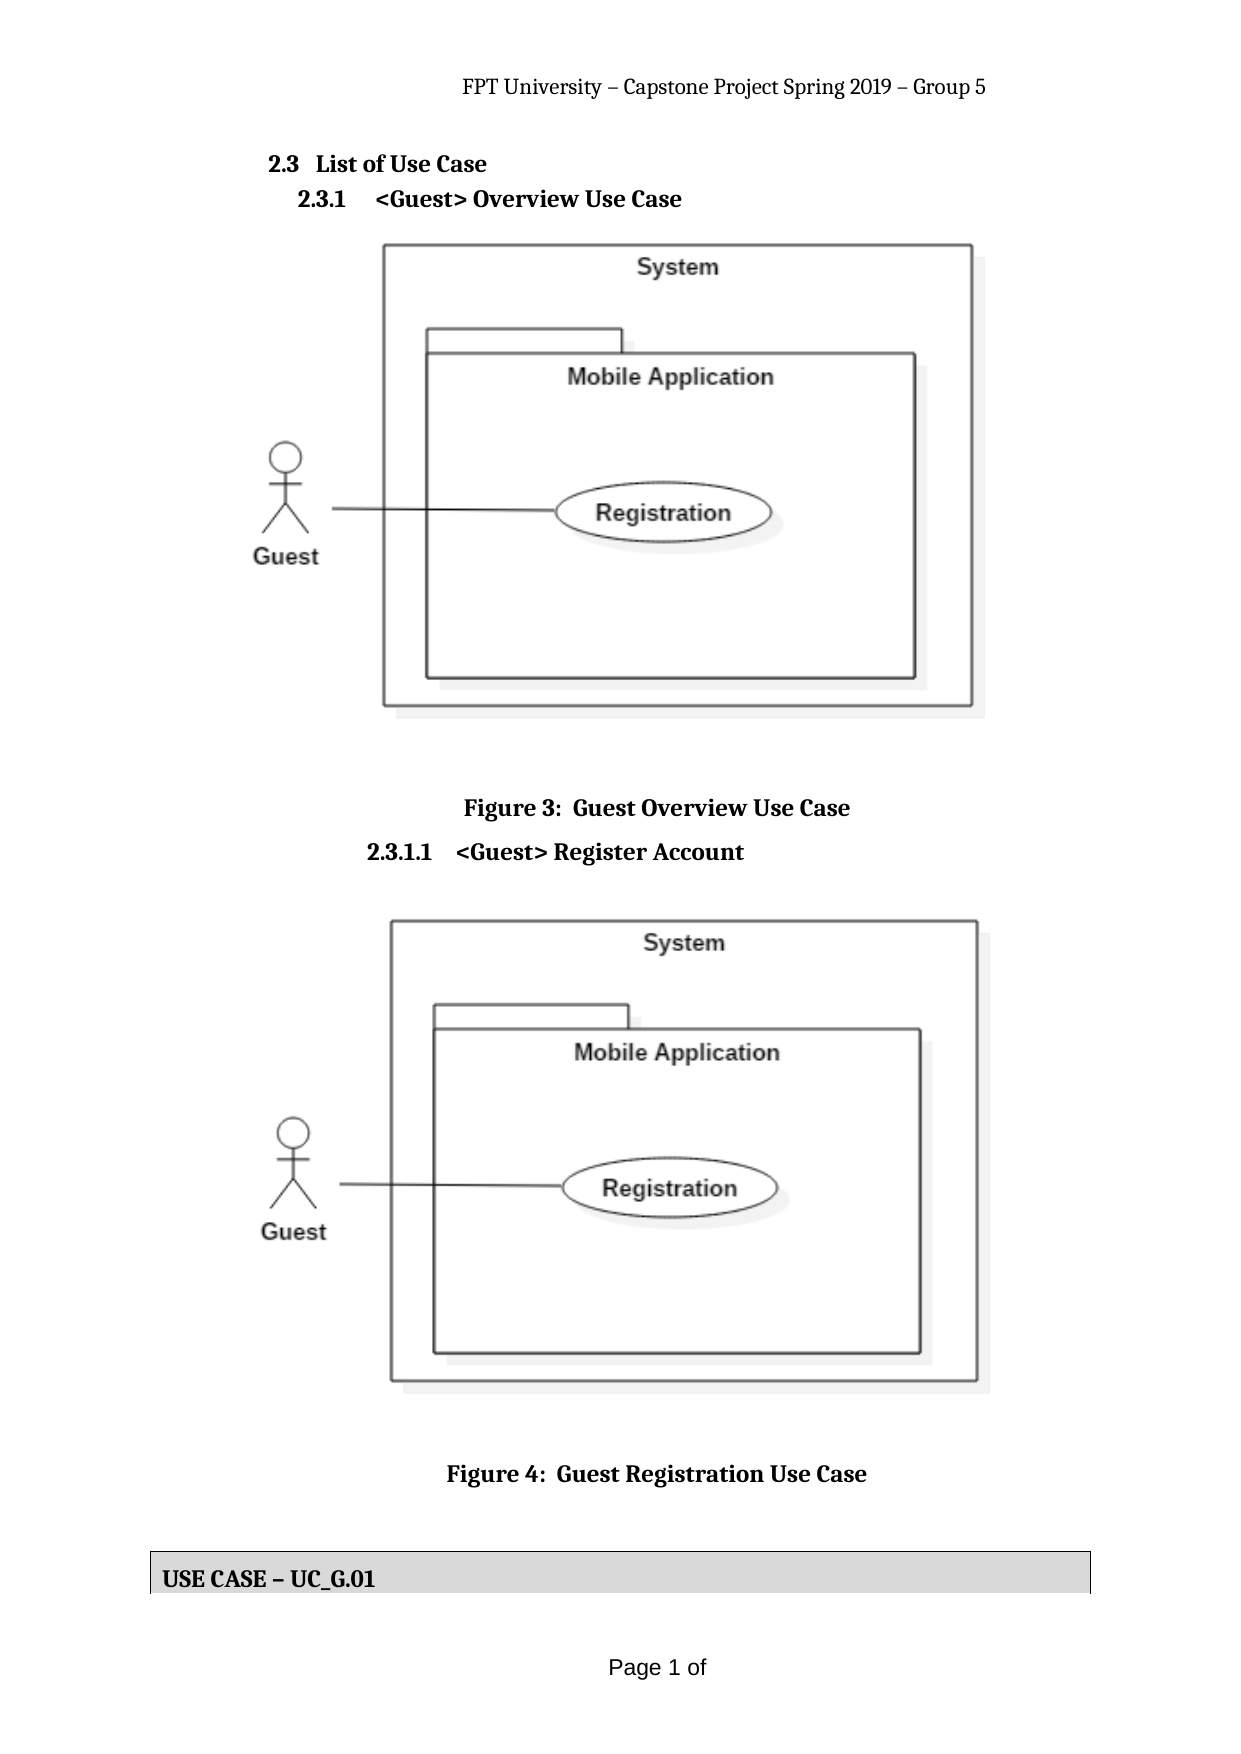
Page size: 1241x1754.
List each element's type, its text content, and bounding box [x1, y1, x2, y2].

table_header USE CASE – UC_G.01 [151, 1552, 1090, 1593]
picture [223, 228, 1044, 776]
list <Guest> Register Account [367, 837, 1090, 866]
subtitle <Guest> Overview Use Case [298, 185, 1090, 214]
picture [231, 904, 1049, 1451]
subtitle 2.3 List of Use Case [150, 150, 1090, 179]
subtitle Figure 3: Guest Overview Use Case [150, 794, 1090, 823]
